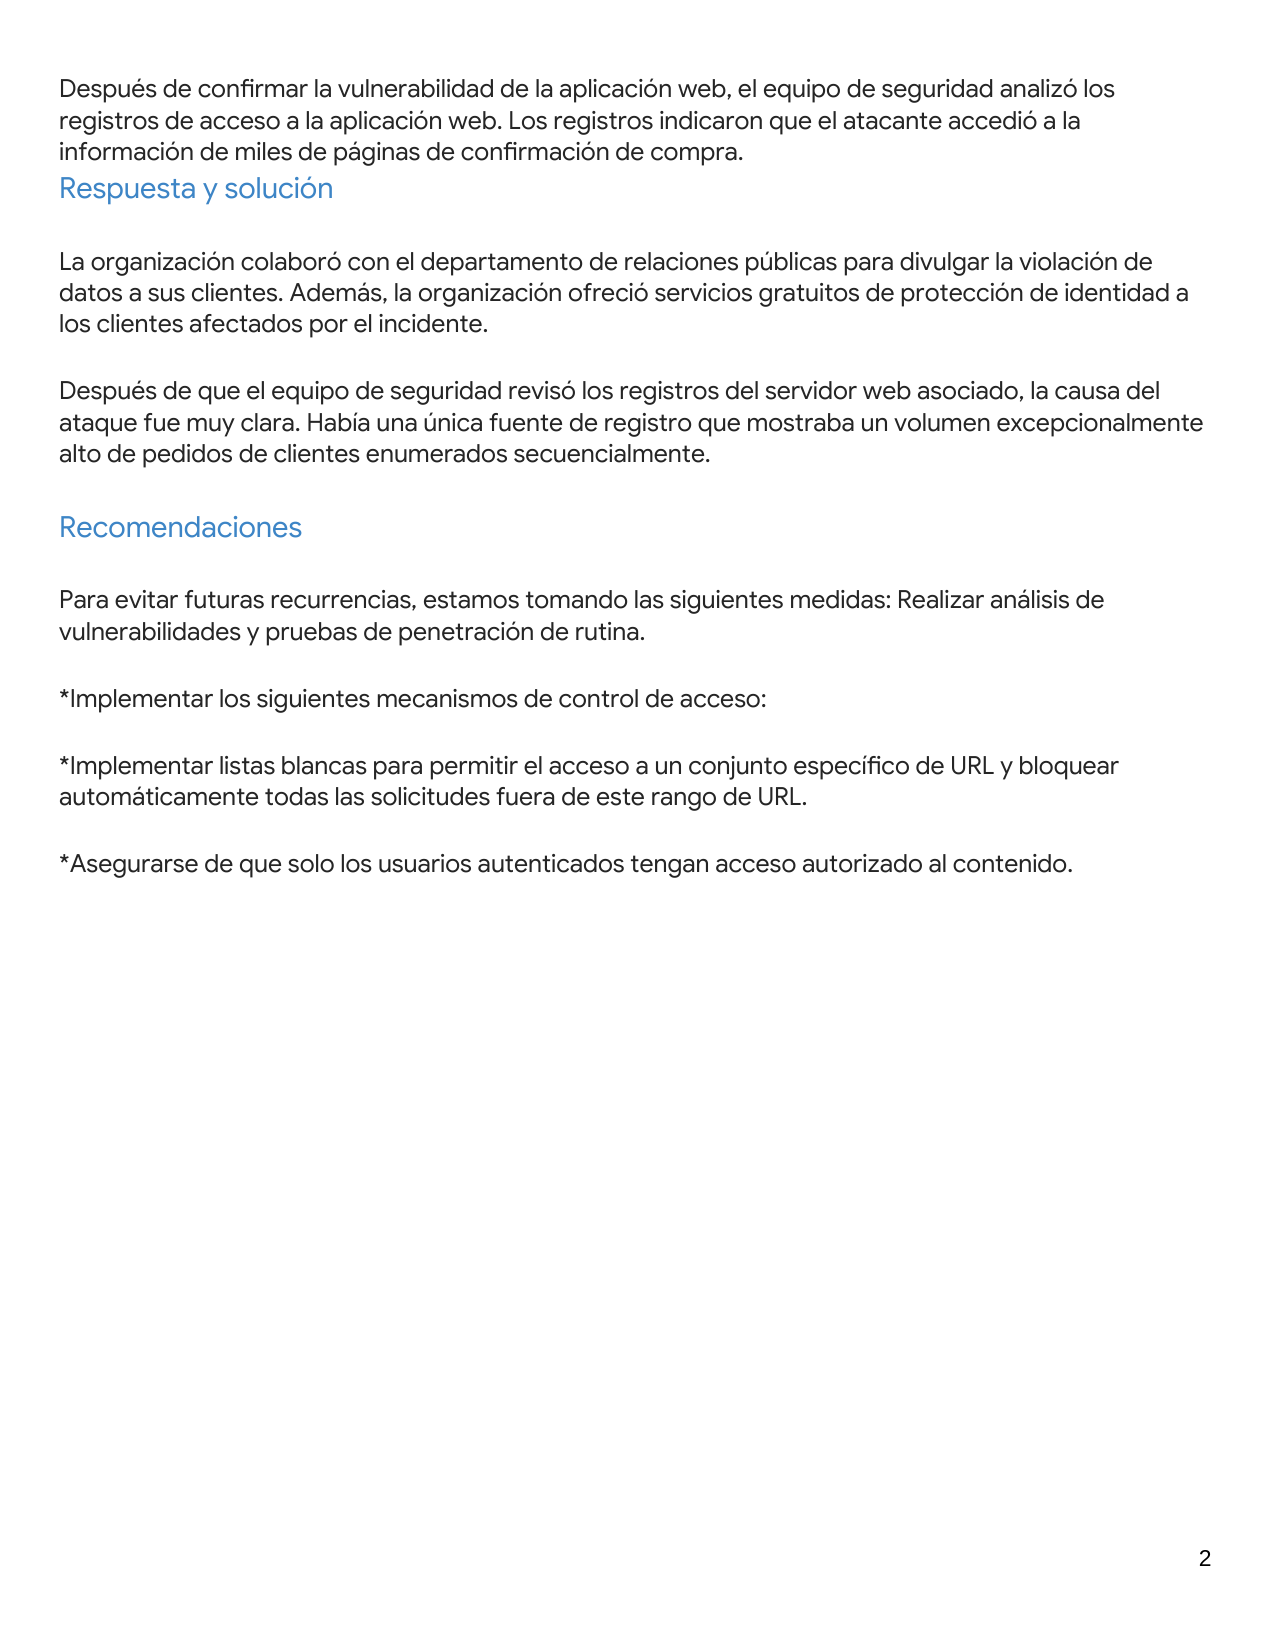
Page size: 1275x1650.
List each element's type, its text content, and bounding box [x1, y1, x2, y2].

text Después de que el equipo de seguridad revisó los registros del servidor web asociado, la causa del ataque fue muy clara. Había una única fuente de registro que mostraba un volumen excepcionalmente alto de pedidos de clientes enumerados secuencialmente. [59, 375, 1211, 469]
text Para evitar futuras recurrencias, estamos tomando las siguientes medidas: Realizar análisis de vulnerabilidades y pruebas de penetración de rutina. [59, 585, 1211, 647]
text *Asegurarse de que solo los usuarios autenticados tengan acceso autorizado al contenido. [59, 848, 1211, 879]
text *Implementar listas blancas para permitir el acceso a un conjunto específico de URL y bloquear automáticamente todas las solicitudes fuera de este rango de URL. [59, 750, 1211, 813]
text *Implementar los siguientes mecanismos de control de acceso: [59, 683, 1211, 714]
text Respuesta y solución [59, 170, 1211, 206]
text Después de confirmar la vulnerabilidad de la aplicación web, el equipo de seguridad analizó los registros de acceso a la aplicación web. Los registros indicaron que el atacante accedió a la información de miles de páginas de confirmación de compra. [59, 74, 1211, 168]
text Recomendaciones [59, 509, 1211, 545]
text La organización colaboró ​​con el departamento de relaciones públicas para divulgar la violación de datos a sus clientes. Además, la organización ofreció servicios gratuitos de protección de identidad a los clientes afectados por el incidente. [59, 246, 1211, 340]
